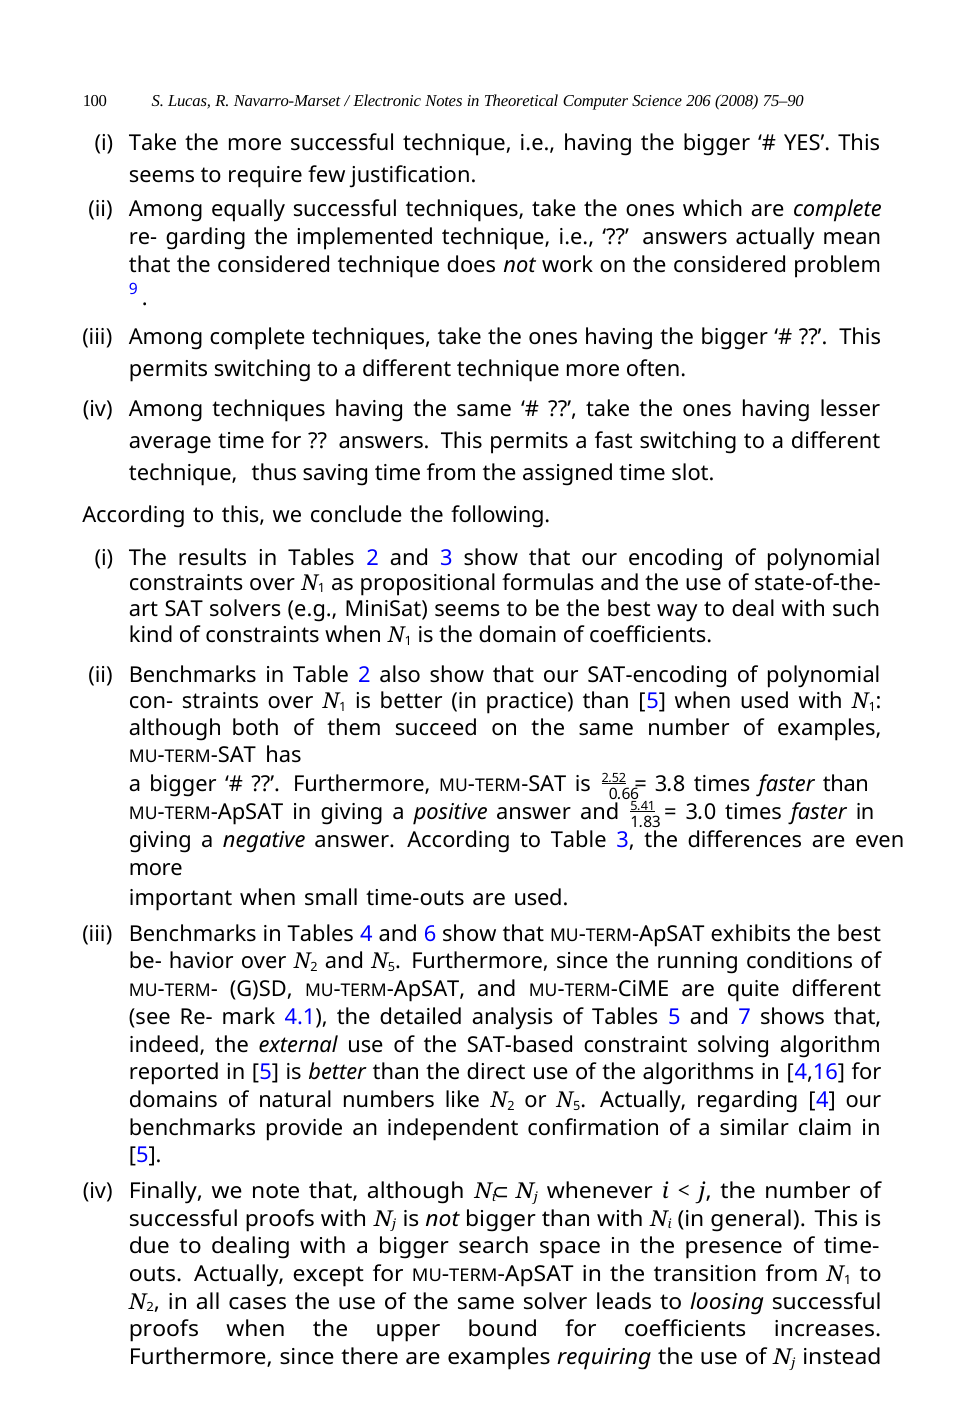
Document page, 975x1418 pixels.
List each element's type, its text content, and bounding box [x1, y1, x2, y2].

list The results in Tables 2 and 3 show that our encoding of polynomial constraints over N1 as propositional formulas and the use of state-of-the-art SAT solvers (e.g., MiniSat) seems to be the best way to deal with such kind of constraints when N1 is the domain of coefficients. [94, 544, 882, 649]
text giving a negative answer. According to Table 3, the differences are even more [129, 825, 904, 881]
list Benchmarks in Table 2 also show that our SAT-encoding of polynomial con- straints over N1 is better (in practice) than [5] when used with N1: although both of them succeed on the same number of examples, mu-term-SAT has [88, 660, 881, 769]
list Among complete techniques, take the ones having the bigger ‘# ??’. This permits switching to a different technique more often. [82, 321, 881, 383]
list Take the more successful technique, i.e., having the bigger ‘# YES’. This seems to require few justification. [94, 127, 881, 188]
text According to this, we conclude the following. [82, 499, 904, 529]
list Among equally successful techniques, take the ones which are complete re- garding the implemented technique, i.e., ‘??’ answers actually mean that the considered technique does not work on the considered problem 9 . [88, 194, 881, 312]
text a bigger ‘# ??’. Furthermore, mu-term-SAT is 2.52 = 3.8 times faster than [129, 769, 904, 797]
text mu-term-ApSAT in giving a positive answer and 5.41 = 3.0 times faster in [129, 797, 904, 825]
list Among techniques having the same ‘# ??’, take the ones having lesser average time for ?? answers. This permits a fast switching to a different technique, thus saving time from the assigned time slot. [83, 392, 881, 486]
list Benchmarks in Tables 4 and 6 show that mu-term-ApSAT exhibits the best be- havior over N2 and N5. Furthermore, since the running conditions of mu-term- (G)SD, mu-term-ApSAT, and mu-term-CiME are quite different (see Re- mark 4.1), the detailed analysis of Tables 5 and 7 shows that, indeed, the external use of the SAT-based constraint solving algorithm reported in [5] is better than the direct use of the algorithms in [4,16] for domains of natural numbers like N2 or N5. Actually, regarding [4] our benchmarks provide an independent confirmation of a similar claim in [5]. [82, 919, 881, 1168]
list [83, 1176, 882, 1370]
text important when small time-outs are used. [129, 882, 904, 912]
